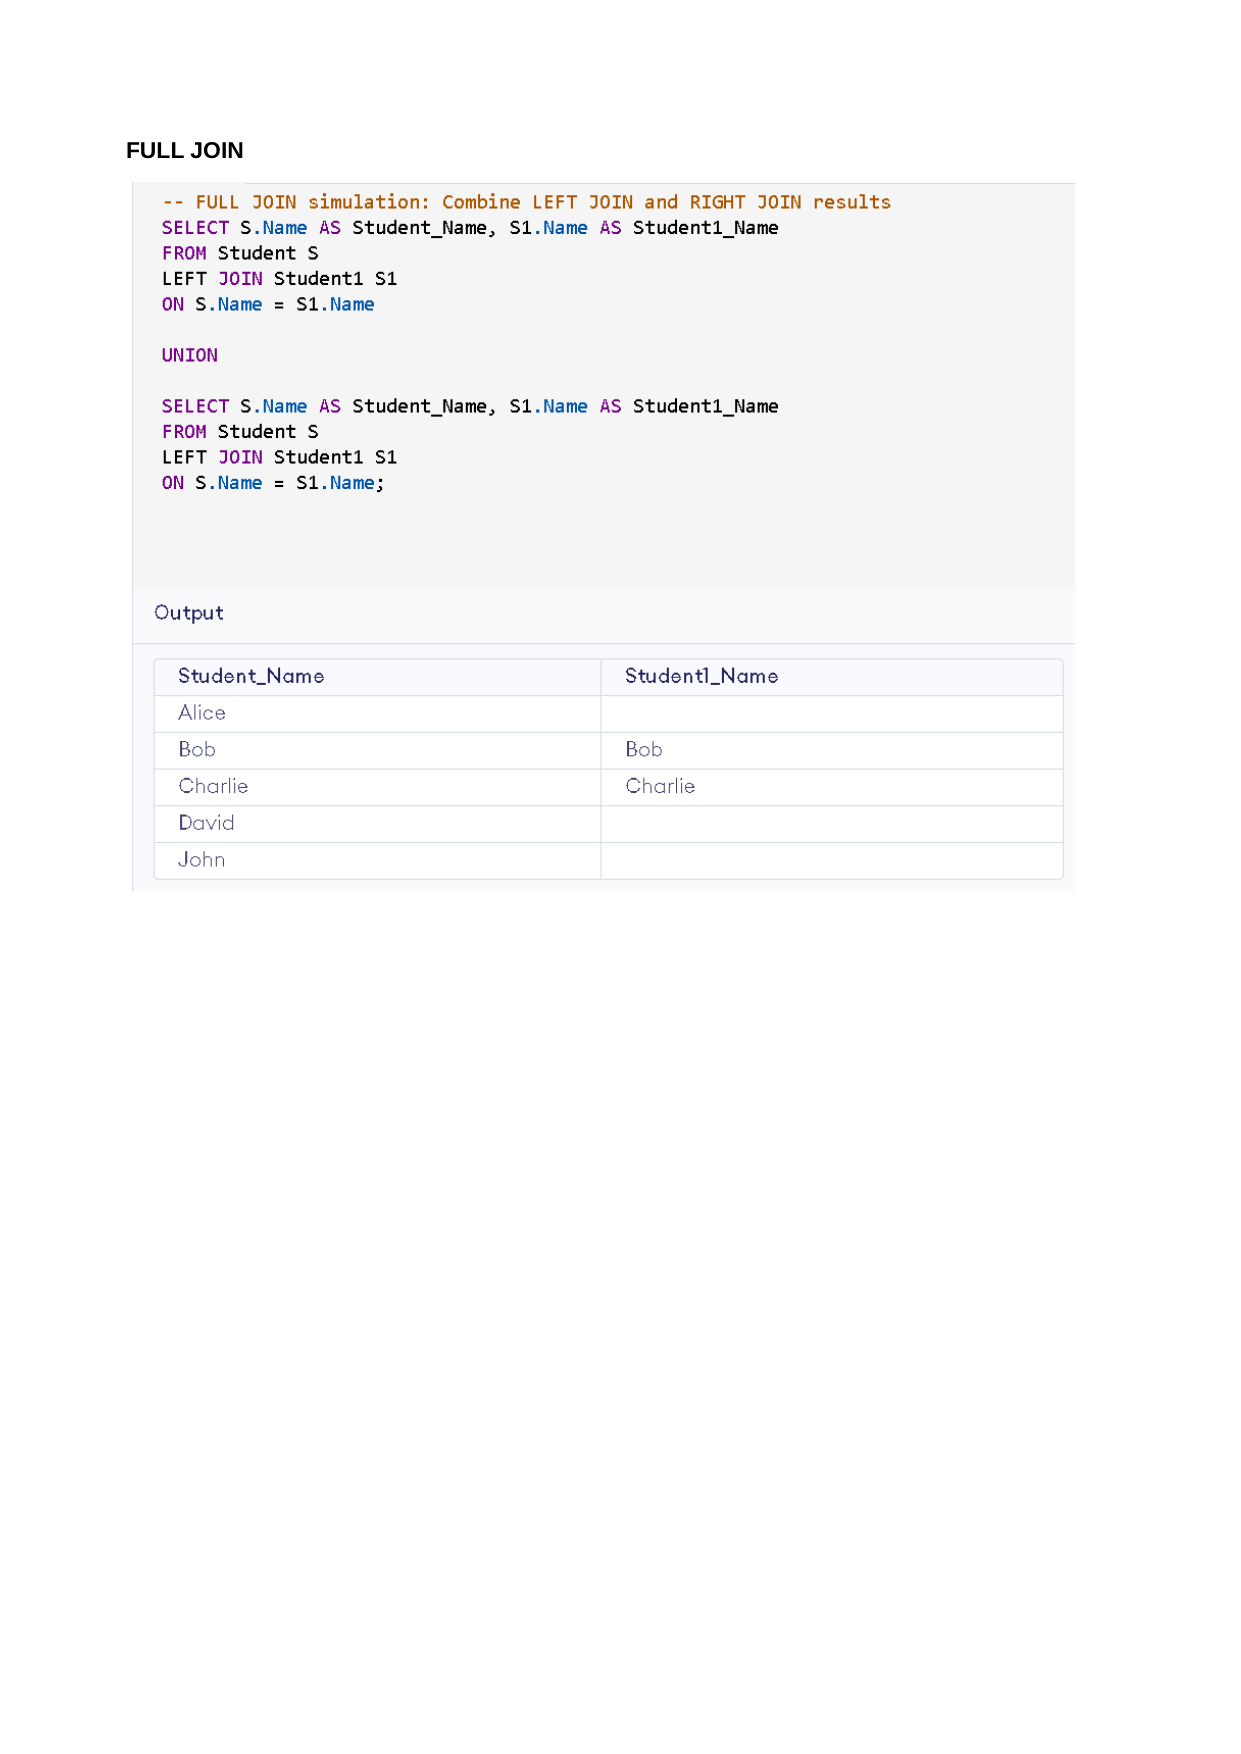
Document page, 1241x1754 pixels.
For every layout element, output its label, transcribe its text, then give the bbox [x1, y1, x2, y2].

picture [125, 182, 1076, 891]
text FULL JOIN [126, 137, 1090, 163]
